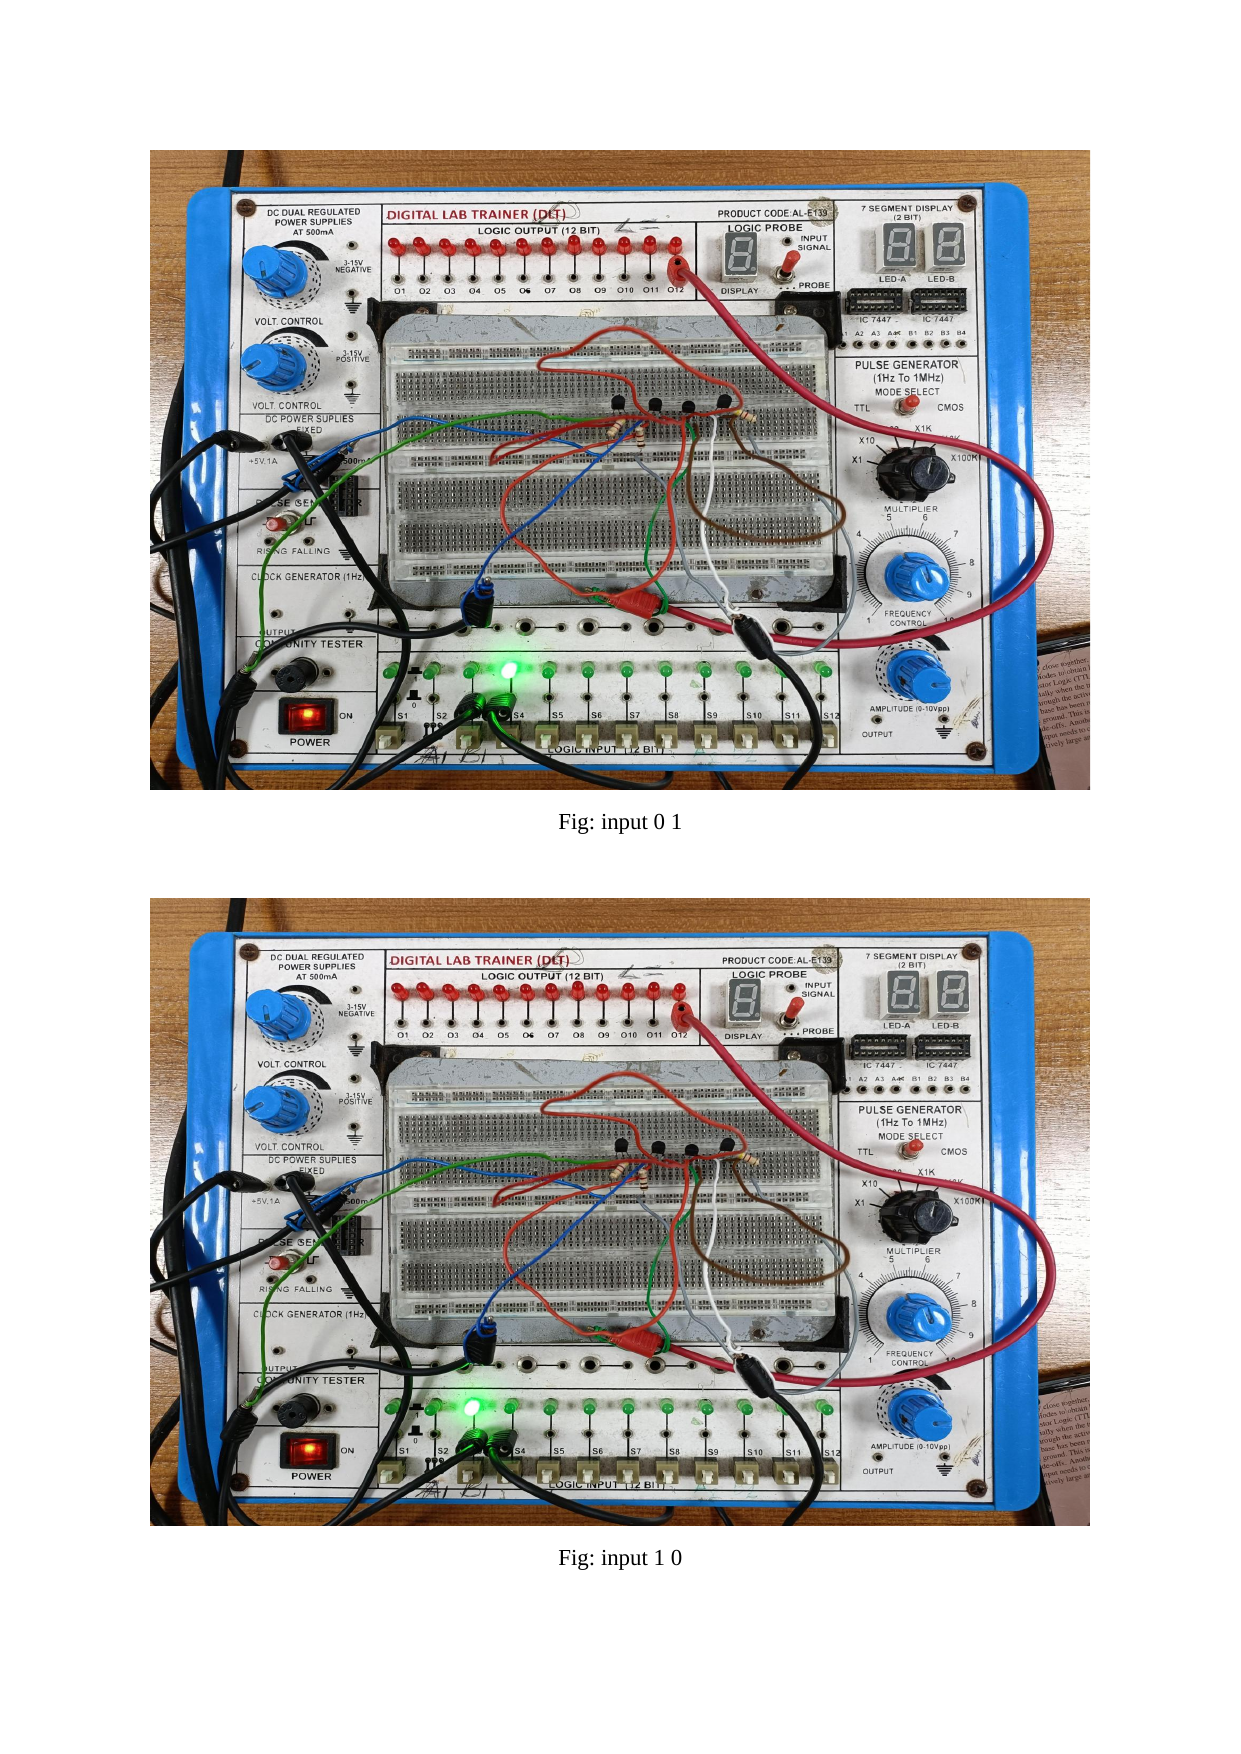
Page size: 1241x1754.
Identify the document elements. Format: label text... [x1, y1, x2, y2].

text Fig: input 1 0 [150, 1544, 1090, 1571]
picture [150, 898, 1090, 1526]
picture [150, 150, 1091, 790]
text Fig: input 0 1 [150, 808, 1090, 835]
